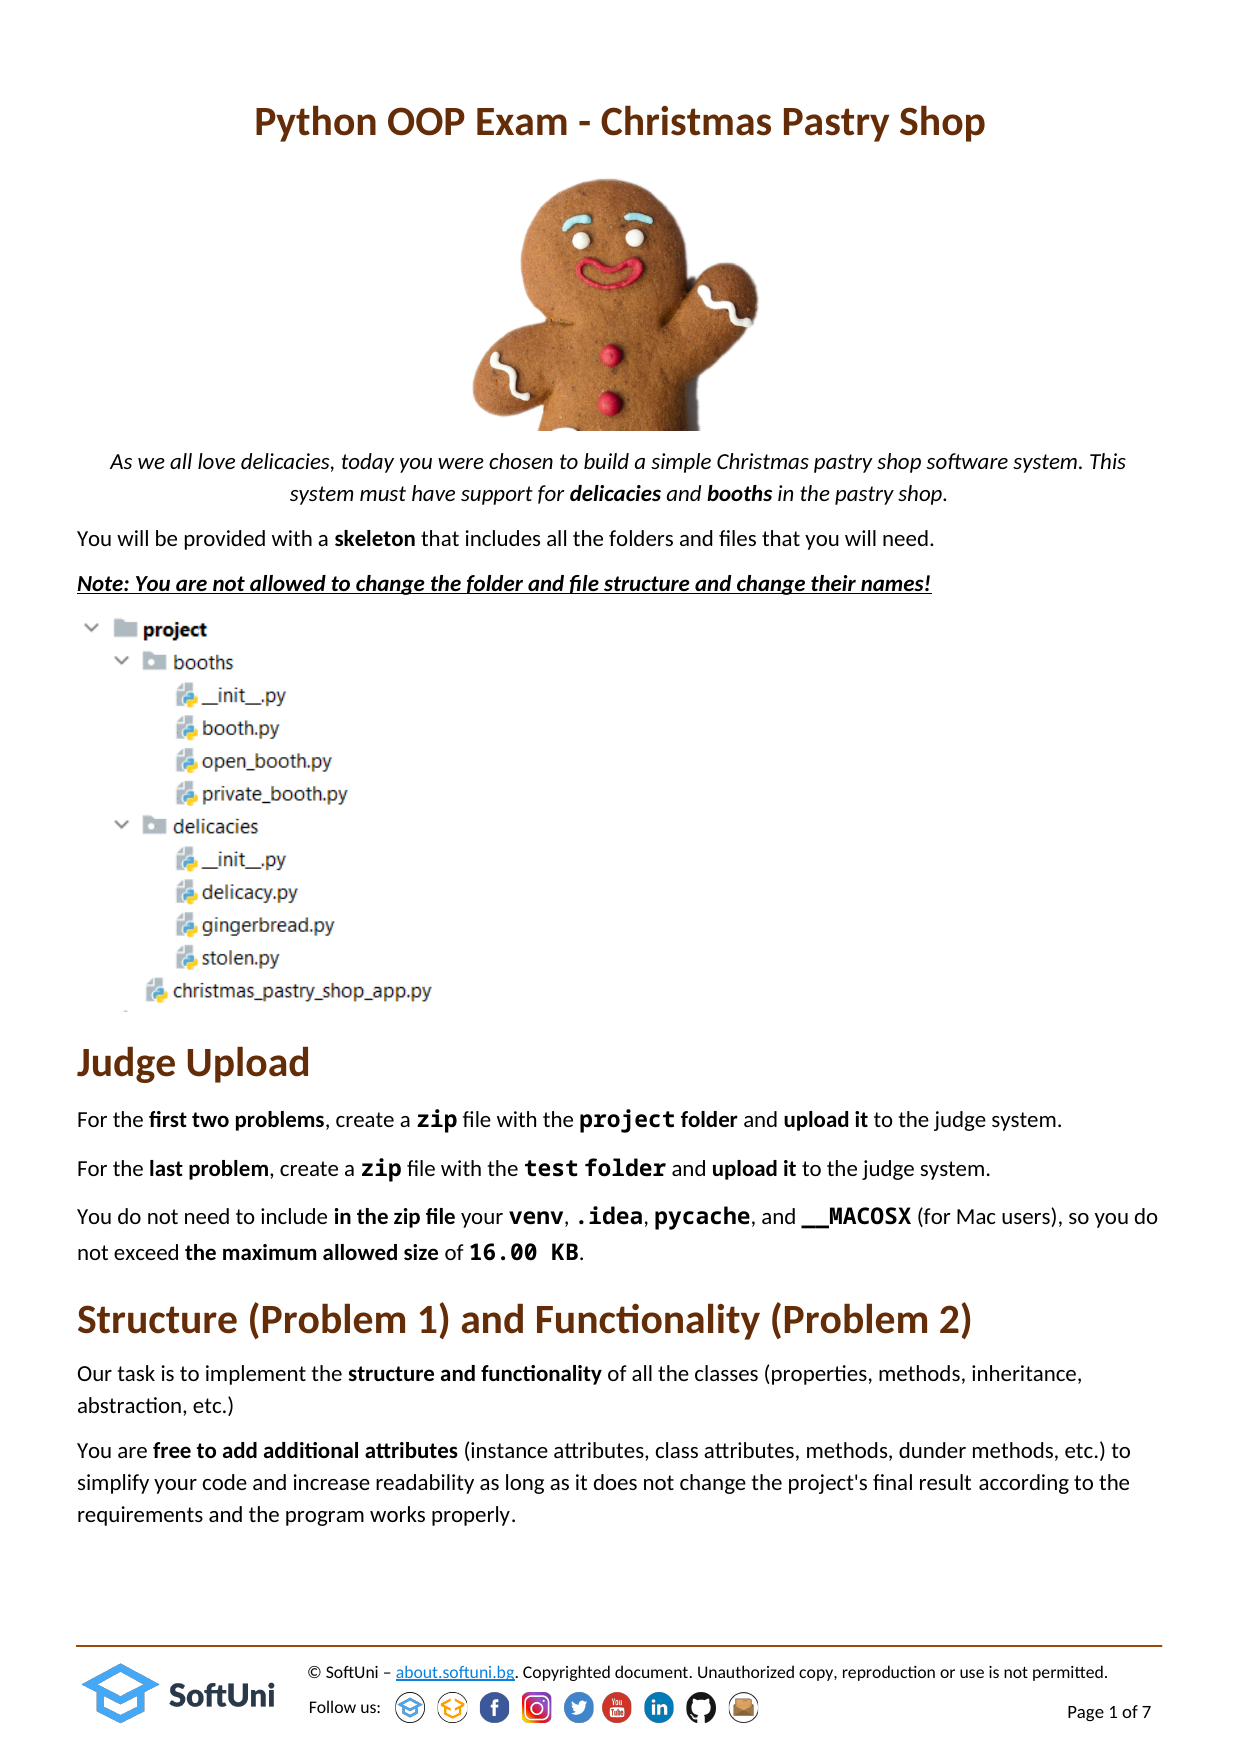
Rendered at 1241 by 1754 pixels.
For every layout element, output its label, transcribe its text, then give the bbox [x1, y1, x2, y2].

picture [644, 1692, 653, 1701]
picture [602, 1692, 632, 1723]
picture [665, 1714, 674, 1723]
subtitle Python OOP Exam - Christmas Pastry Shop [77, 95, 1163, 146]
picture [522, 1692, 552, 1723]
text Our task is to implement the structure and functionality of all the classes (properties, methods, inheritance, abstraction, etc.) [77, 1359, 1163, 1419]
picture [75, 1658, 281, 1729]
text For the first two problems, create a zip file with the project folder and upload it to the judge system. [77, 1103, 1163, 1134]
picture [76, 613, 459, 1012]
picture [665, 1692, 674, 1701]
picture [564, 1692, 594, 1723]
text You are free to add additional attributes (instance attributes, class attributes, methods, dunder methods, etc.) to simplify your code and increase readability as long as it does not change the project's final result according to the requirements and the program works properly. [77, 1436, 1163, 1529]
text You do not need to include in the zip file your venv, .idea, pycache, and __MACOSX (for Mac users), so you do not exceed the maximum allowed size of 16.00 KB. [77, 1200, 1163, 1267]
text As we all love delicacies, today you were chosen to build a simple Christmas pastry shop software system. This system must have support for delicacies and booths in the pastry shop. [77, 447, 1163, 507]
text You will be provided with a skeleton that includes all the folders and files that you will need. [77, 524, 1163, 552]
picture [686, 1692, 716, 1723]
picture [395, 1692, 425, 1723]
picture [437, 1692, 468, 1723]
text Judge Upload [77, 1036, 1163, 1087]
picture [728, 1692, 759, 1723]
picture [385, 166, 855, 431]
picture [658, 1705, 667, 1714]
subtitle Structure (Problem 1) and Functionality (Problem 2) [77, 1293, 1163, 1343]
picture [644, 1714, 653, 1723]
picture [479, 1692, 510, 1723]
text Note: You are not allowed to change the folder and file structure and change their names! [77, 569, 1163, 597]
text For the last problem, create a zip file with the test folder and upload it to the judge system. [77, 1151, 1163, 1183]
